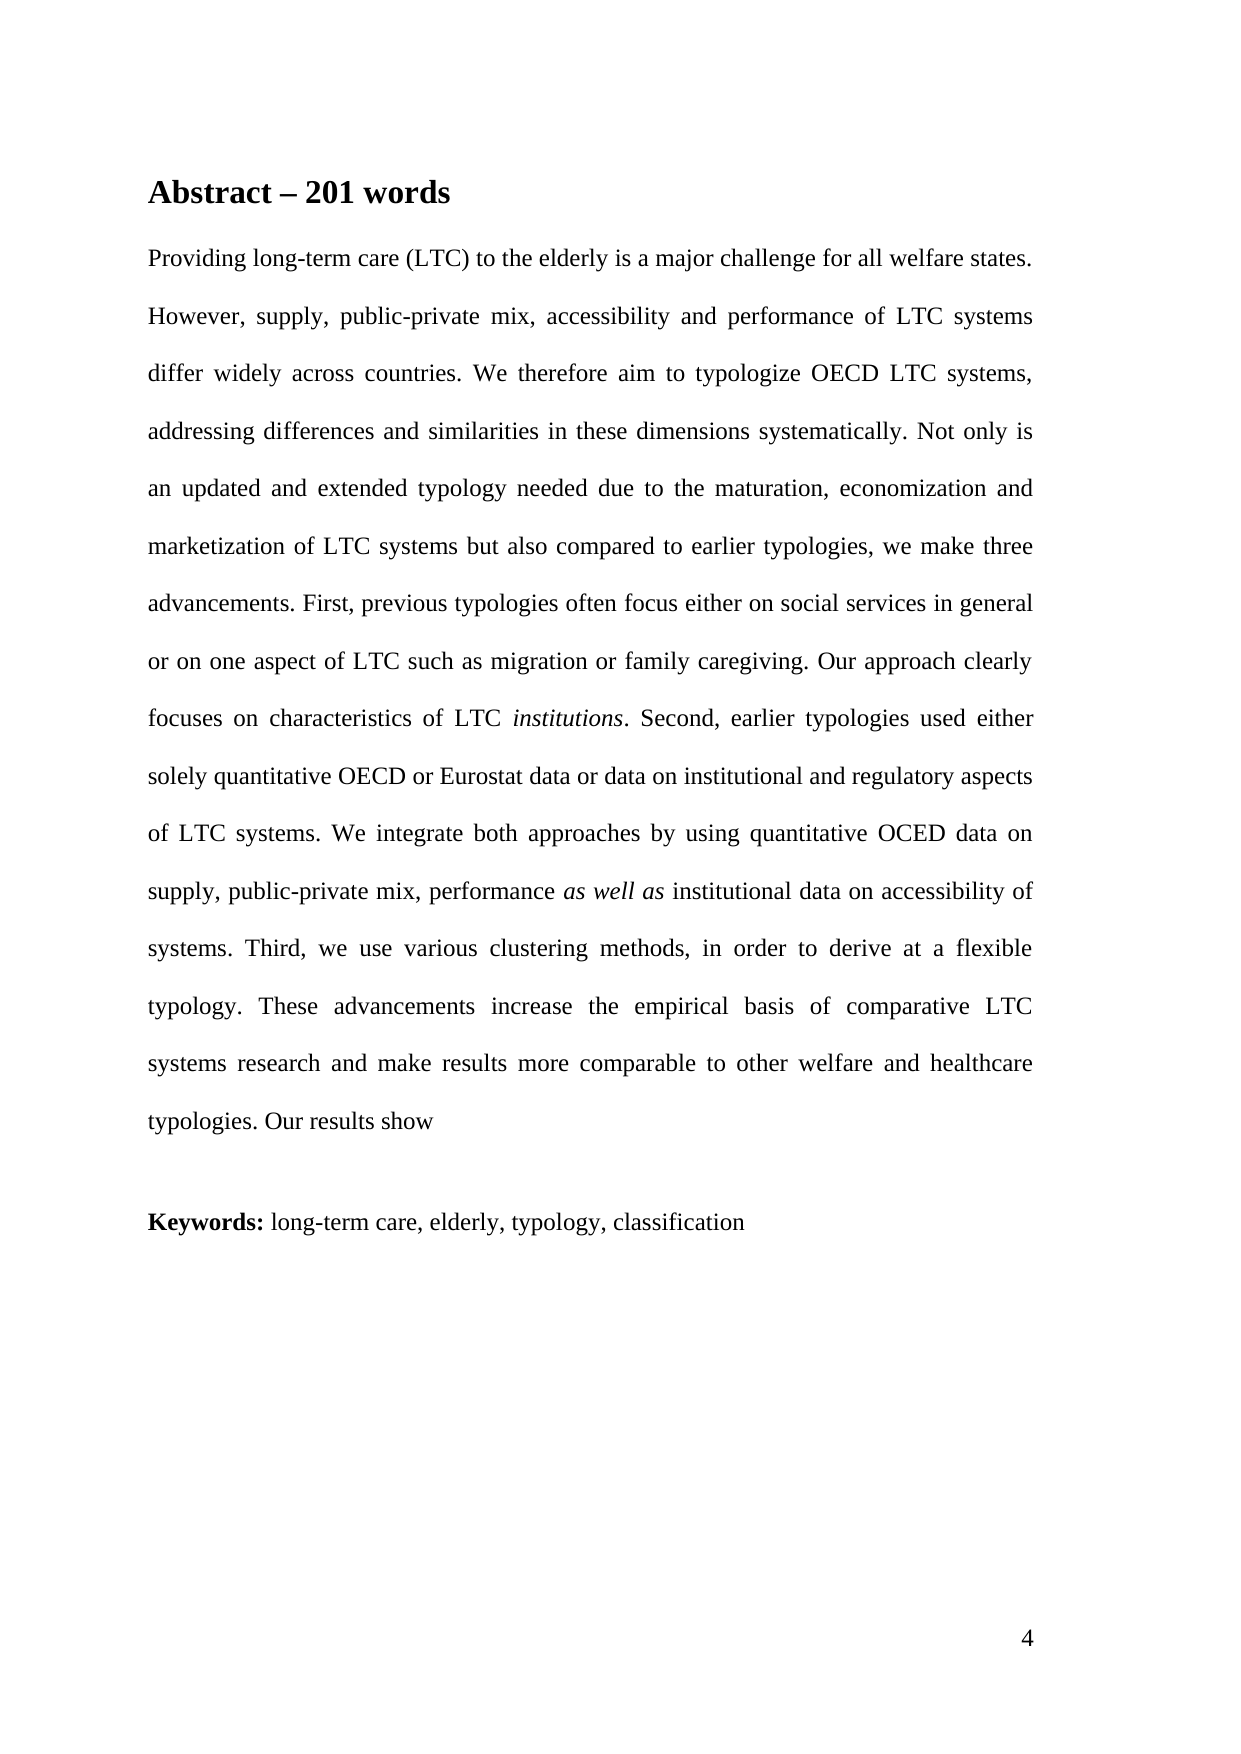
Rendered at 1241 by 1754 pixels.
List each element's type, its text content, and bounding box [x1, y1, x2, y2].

text Keywords: long-term care, elderly, typology, classification [148, 1207, 1034, 1235]
text Providing long-term care (LTC) to the elderly is a major challenge for all welfare states. However, supply, public-private mix, accessibility and performance of LTC systems differ widely across countries. We therefore aim to typologize OECD LTC systems, addressing differences and similarities in these dimensions systematically. Not only is an updated and extended typology needed due to the maturation, economization and marketization of LTC systems but also compared to earlier typologies, we make three advancements. First, previous typologies often focus either on social services in general or on one aspect of LTC such as migration or family caregiving. Our approach clearly focuses on characteristics of LTC institutions. Second, earlier typologies used either solely quantitative OECD or Eurostat data or data on institutional and regulatory aspects of LTC systems. We integrate both approaches by using quantitative OCED data on supply, public-private mix, performance as well as institutional data on accessibility of systems. Third, we use various clustering methods, in order to derive at a flexible typology. These advancements increase the empirical basis of comparative LTC systems research and make results more comparable to other welfare and healthcare typologies. Our results show [148, 243, 1034, 1135]
subtitle Abstract – 201 words [148, 173, 916, 211]
